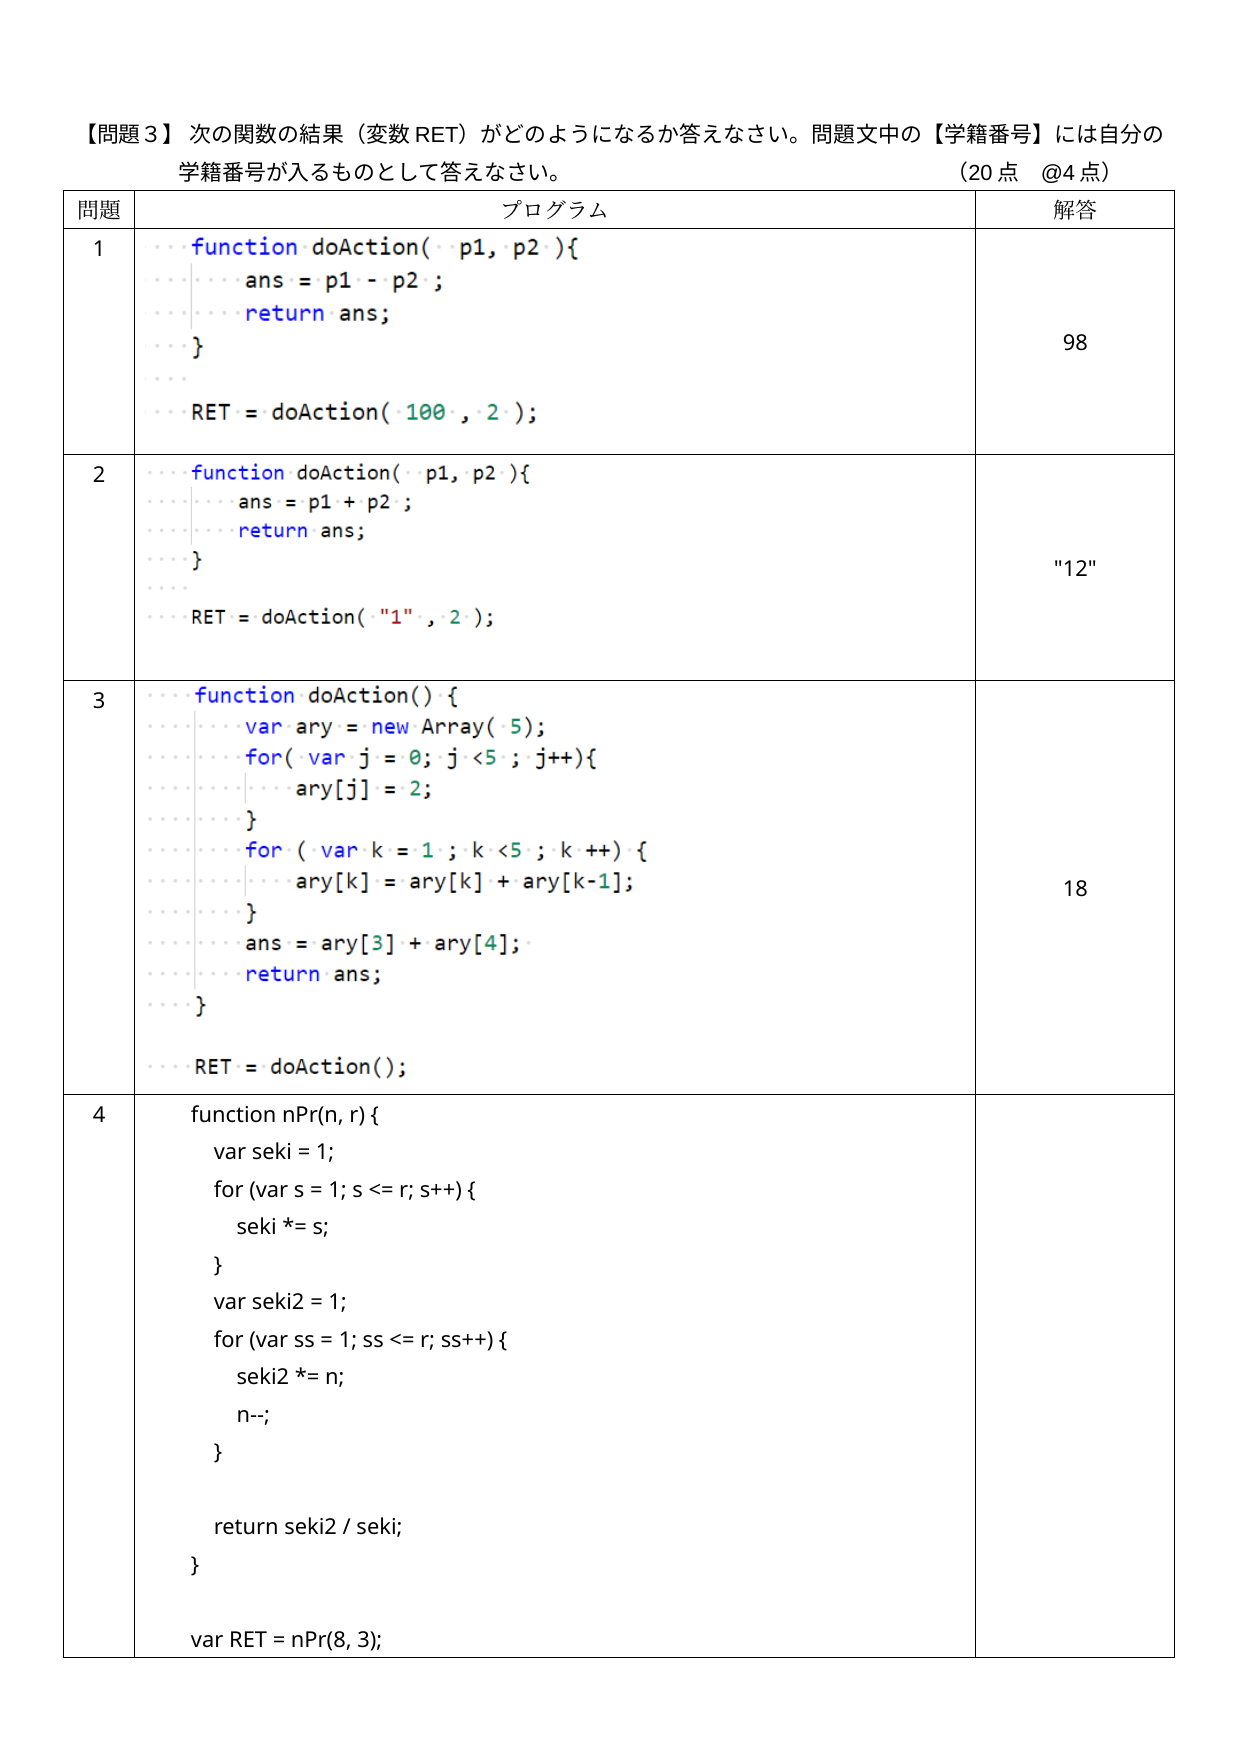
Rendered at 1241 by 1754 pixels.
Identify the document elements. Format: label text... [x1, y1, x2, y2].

table_cell [135, 681, 975, 1094]
table_header 解答 [976, 191, 1174, 228]
table_cell 18 [976, 681, 1174, 1094]
table_cell [135, 229, 975, 454]
table_cell [976, 1095, 1174, 1657]
table_header プログラム [135, 191, 975, 228]
table_header 問題 [64, 191, 134, 228]
subtitle 次の関数の結果（変数RET）がどのようになるか答えなさい。問題文中の【学籍番号】には自分の学籍番号が入るものとして答えなさい。 （20点 @4点） [75, 114, 1165, 189]
table_cell "12" [976, 455, 1174, 680]
table_cell 1 [64, 229, 134, 454]
table_cell 2 [64, 455, 134, 680]
table_cell 3 [64, 681, 134, 1094]
table_cell [135, 455, 975, 680]
table_cell 4 [64, 1095, 134, 1657]
table_cell 98 [976, 229, 1174, 454]
